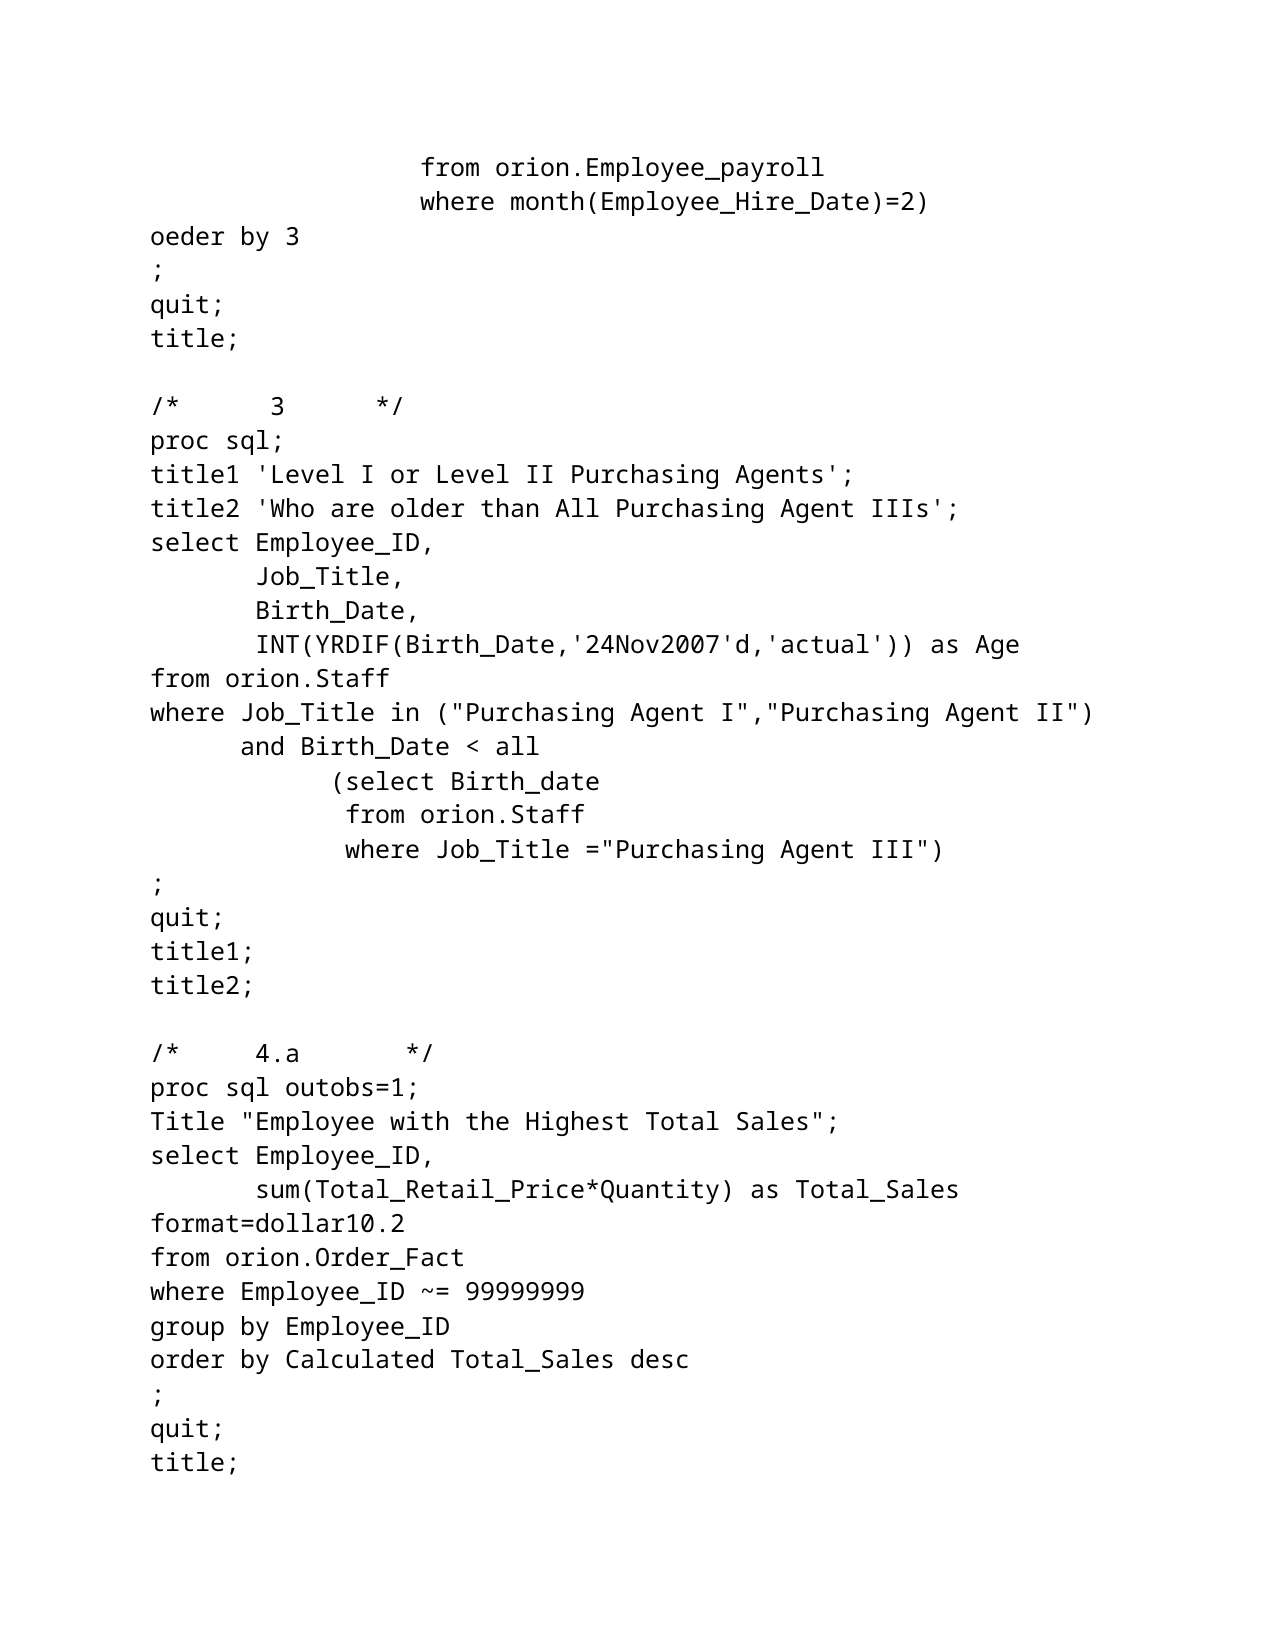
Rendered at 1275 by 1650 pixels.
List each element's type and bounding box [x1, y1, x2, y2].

text [150, 150, 1125, 1478]
